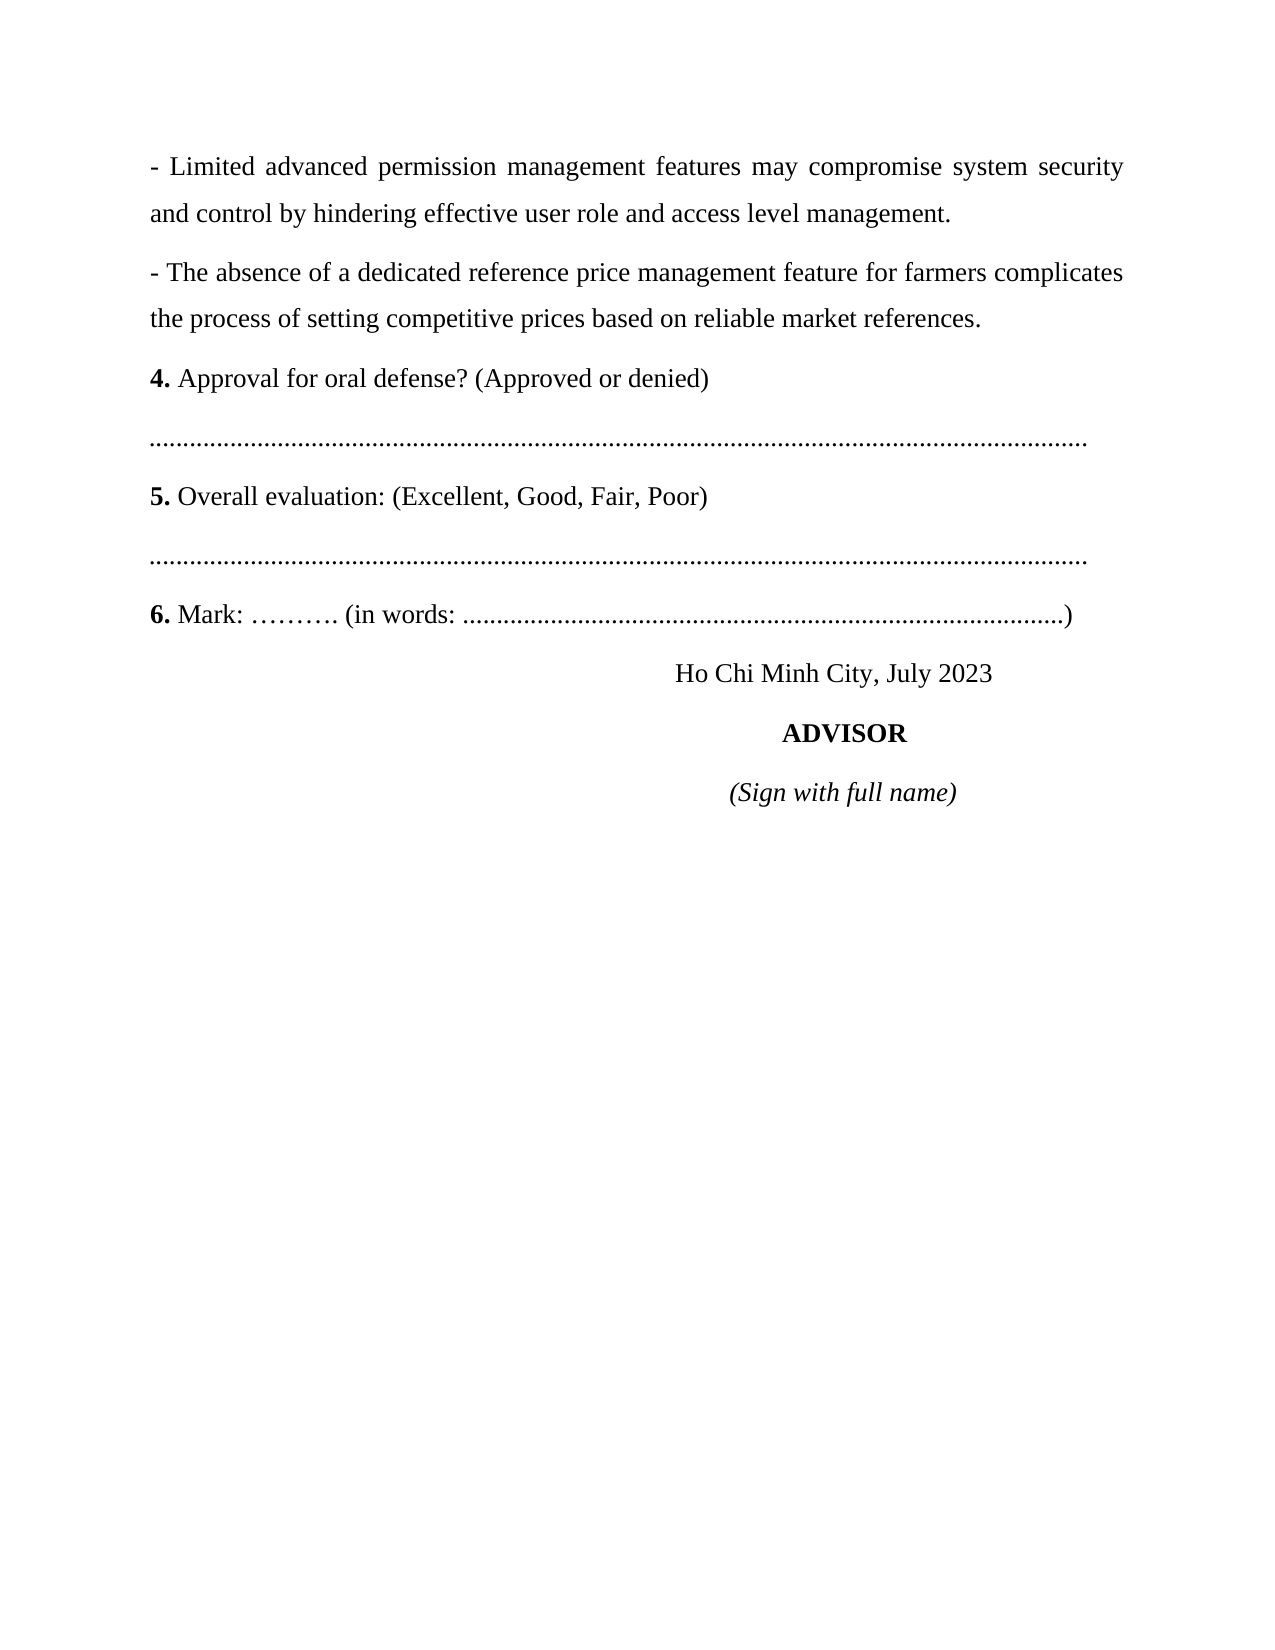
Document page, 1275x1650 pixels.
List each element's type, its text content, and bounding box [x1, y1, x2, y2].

text ADVISOR [633, 717, 1125, 748]
list Mark: ………. (in words: .........................................................................................) [150, 598, 1125, 629]
text (Sign with full name) [150, 776, 1125, 807]
text - Limited advanced permission management features may compromise system security and control by hindering effective user role and access level management. [150, 150, 1125, 228]
list Overall evaluation: (Excellent, Good, Fair, Poor) [150, 480, 1125, 511]
text ........................................................................................................................................... [148, 539, 1125, 570]
list Approval for oral defense? (Approved or denied) [150, 362, 1125, 393]
text ........................................................................................................................................... [148, 421, 1125, 452]
text Ho Chi Minh City, July 2023 [627, 657, 1125, 689]
text - The absence of a dedicated reference price management feature for farmers complicates the process of setting competitive prices based on reliable market references. [150, 256, 1125, 334]
